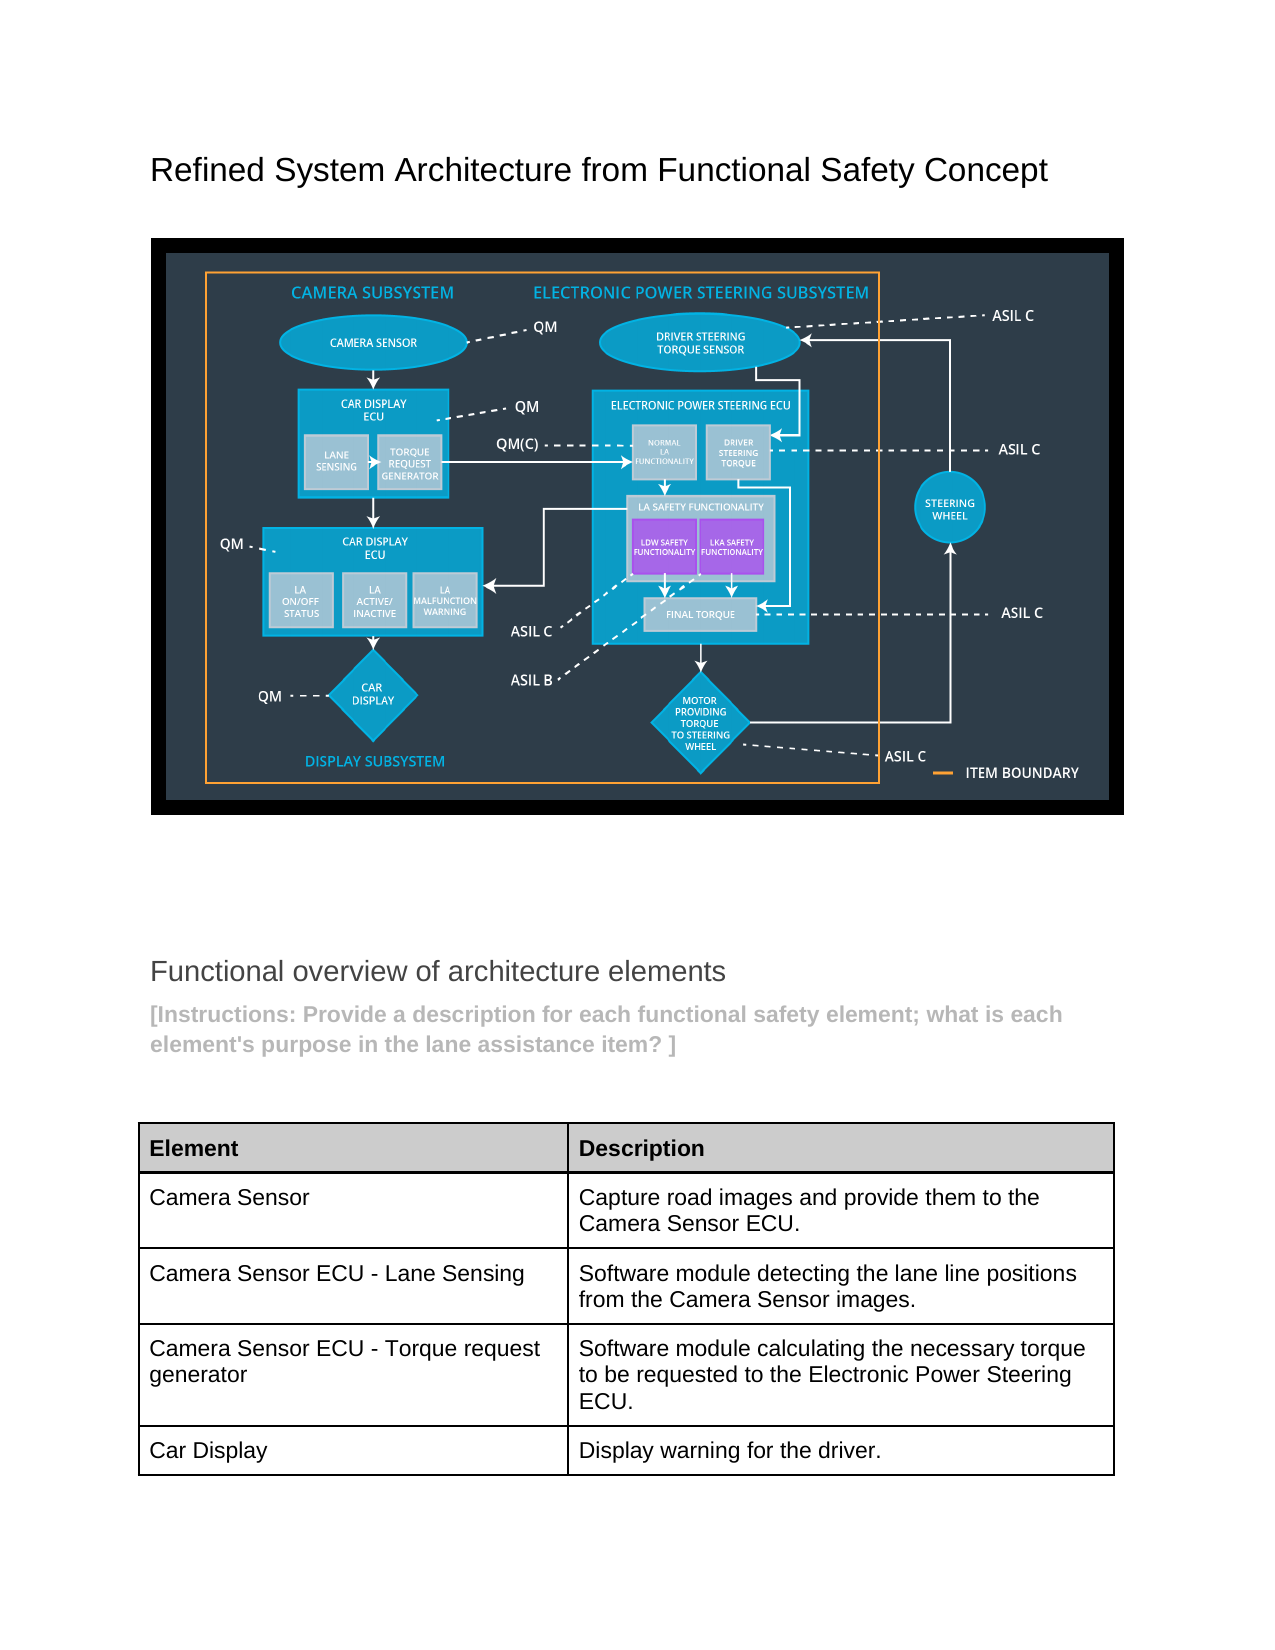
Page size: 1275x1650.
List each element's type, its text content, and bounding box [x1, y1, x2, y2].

table_cell Camera Sensor ECU - Lane Sensing [140, 1249, 567, 1323]
table_cell Camera Sensor [140, 1174, 567, 1247]
table_cell Car Display [140, 1427, 567, 1474]
table_cell Capture road images and provide them to the Camera Sensor ECU. [569, 1174, 1113, 1247]
table_cell Software module detecting the lane line positions from the Camera Sensor images. [569, 1249, 1113, 1323]
subtitle Refined System Architecture from Functional Safety Concept [150, 150, 1125, 188]
table_header Element [140, 1124, 567, 1171]
text [Instructions: Provide a description for each functional safety element; what is each element's purpose in the lane assistance item? ] [150, 1001, 1125, 1058]
table_header Description [569, 1124, 1113, 1171]
picture [166, 253, 1109, 800]
table_cell Display warning for the driver. [569, 1427, 1113, 1474]
subtitle Functional overview of architecture elements [150, 954, 1125, 988]
table_cell Software module calculating the necessary torque to be requested to the Electronic Power Steering ECU. [569, 1325, 1113, 1424]
table_cell Camera Sensor ECU - Torque request generator [140, 1325, 567, 1424]
